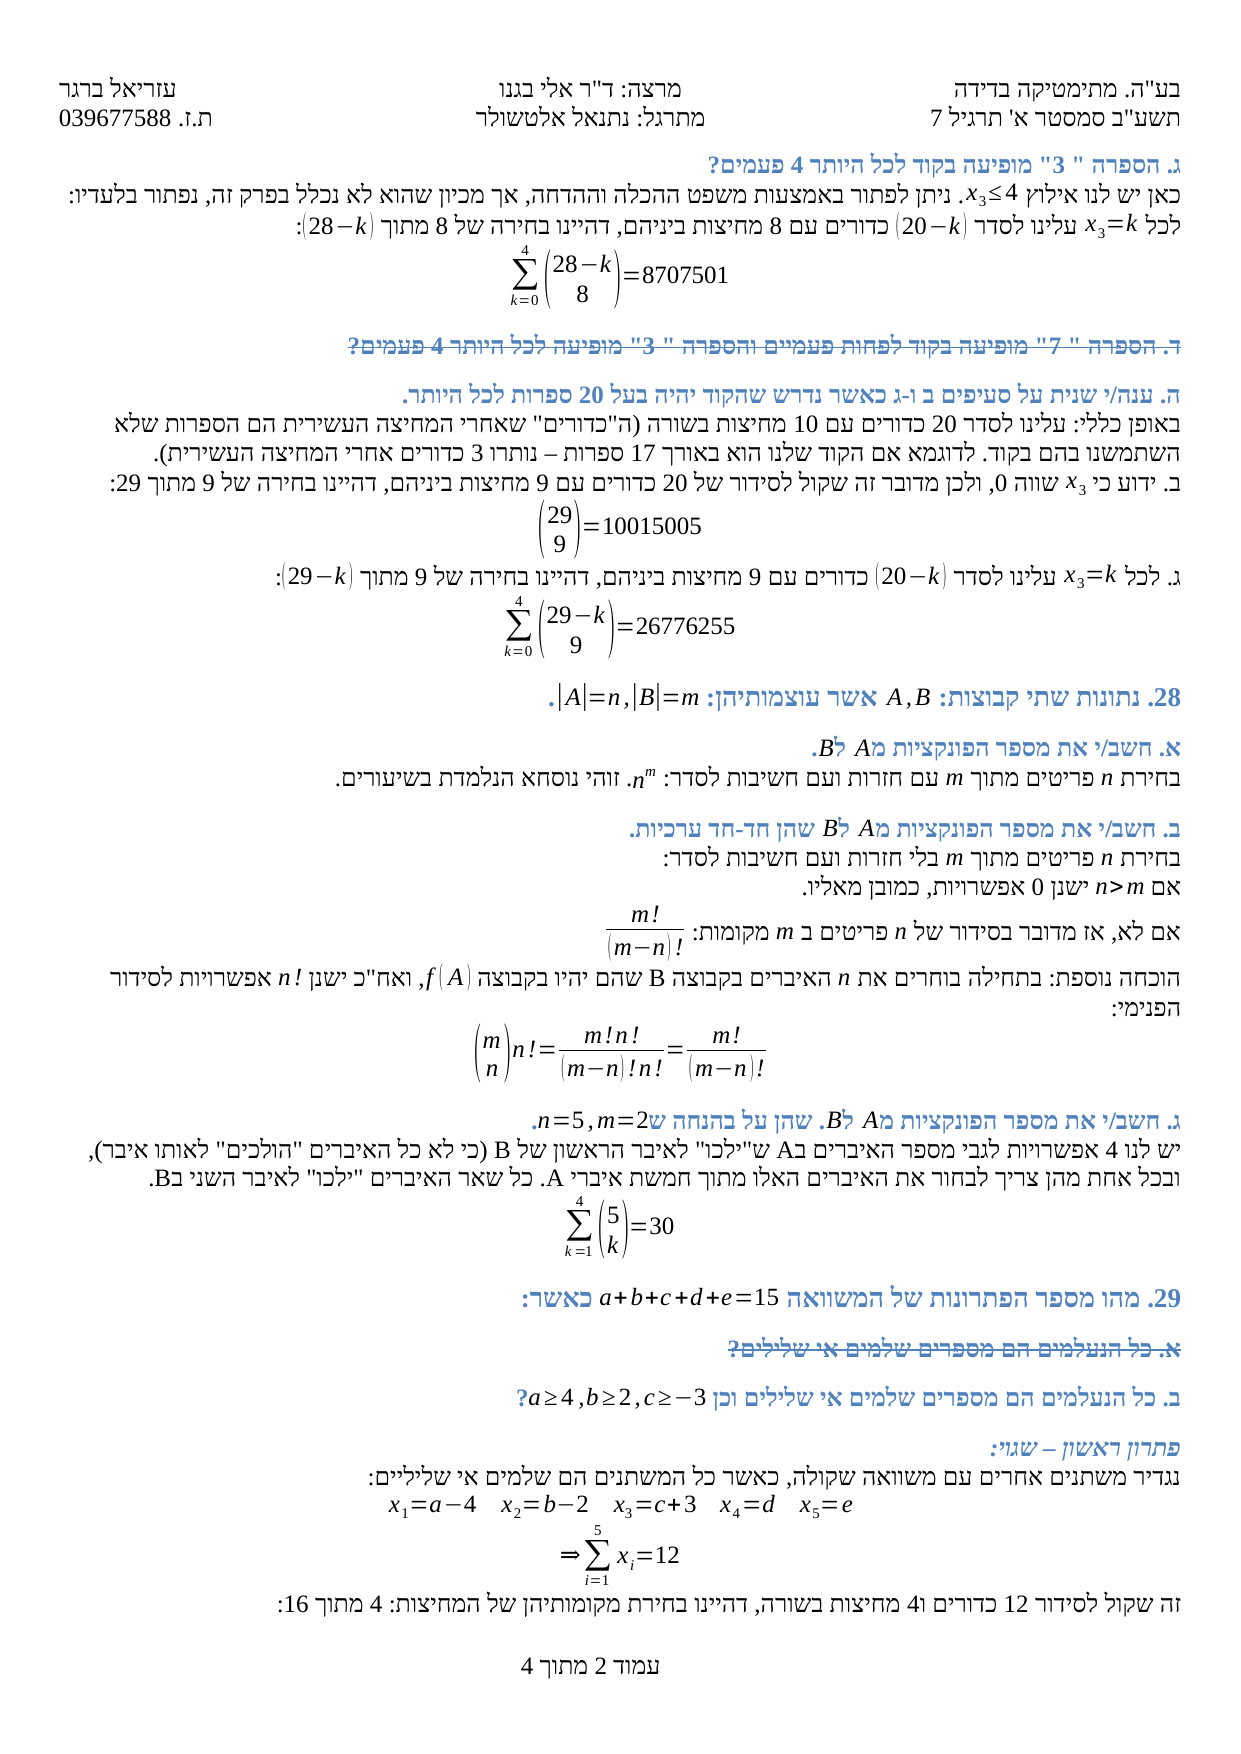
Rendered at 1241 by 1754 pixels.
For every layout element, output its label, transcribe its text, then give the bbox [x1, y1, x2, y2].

subtitle ד. הספרה " 7" מופיעה בקוד לפחות פעמיים והספרה " 3" מופיעה לכל היותר 4 פעמים? [59, 331, 1181, 360]
text ב. ידוע כי שווה 0, ולכן מדובר זה שקול לסידור של 20 כדורים עם 9 מחיצות ביניהם, דהיינו בחירה של 9 מתוך 29: [59, 467, 1181, 498]
subtitle ב. חשב/י את מספר הפונקציות מ ל שהן חד-חד ערכיות. [59, 814, 1181, 843]
text לכל עלינו לסדר כדורים עם 8 מחיצות ביניהם, דהיינו בחירה של 8 מתוך : [59, 210, 1181, 241]
subtitle ג. הספרה " 3" מופיעה בקוד לכל היותר 4 פעמים? [59, 150, 1181, 179]
subtitle א. כל הנעלמים הם מספרים שלמים אי שלילים? [59, 1334, 1181, 1363]
subtitle ה. ענה/י שנית על סעיפים ב ו-ג כאשר נדרש שהקוד יהיה בעל 20 ספרות לכל היותר. [59, 381, 1181, 409]
text אם ישנן 0 אפשרויות, כמובן מאליו. [59, 872, 1181, 901]
subtitle א. חשב/י את מספר הפונקציות מ ל. [59, 733, 1181, 762]
subtitle 29. מהו מספר הפתרונות של המשוואה כאשר: [59, 1282, 1181, 1313]
text אם לא, אז מדובר בסידור של פריטים ב מקומות: [59, 901, 1181, 962]
subtitle ב. כל הנעלמים הם מספרים שלמים אי שלילים וכן ? [59, 1383, 1181, 1412]
text יש לנו 4 אפשרויות לגבי מספר האיברים בA ש"ילכו" לאיבר הראשון של B (כי לא כל האיברים "הולכים" לאותו איבר), ובכל אחת מהן צריך לבחור את האיברים האלו מתוך חמשת איברי A. כל שאר האיברים "ילכו" לאיבר השני בB. [59, 1135, 1181, 1192]
subtitle ג. חשב/י את מספר הפונקציות מ ל. שהן על בהנחה ש. [59, 1106, 1181, 1135]
text הוכחה נוספת: בתחילה בוחרים את האיברים בקבוצה B שהם יהיו בקבוצה , ואח"כ ישנן אפשרויות לסידור הפנימי: [59, 962, 1181, 1022]
subtitle פתרון ראשון – שגוי: [59, 1433, 1181, 1462]
subtitle 28. נתונות שתי קבוצות: אשר עוצמותיהן: . [59, 682, 1181, 713]
text בחירת פריטים מתוך עם חזרות ועם חשיבות לסדר: . זוהי נוסחא הנלמדת בשיעורים. [59, 762, 1181, 793]
text ג. לכל עלינו לסדר כדורים עם 9 מחיצות ביניהם, דהיינו בחירה של 9 מתוך : [59, 561, 1181, 592]
text באופן כללי: עלינו לסדר 20 כדורים עם 10 מחיצות בשורה (ה"כדורים" שאחרי המחיצה העשירית הם הספרות שלא השתמשנו בהם בקוד. לדוגמא אם הקוד שלנו הוא באורך 17 ספרות – נותרו 3 כדורים אחרי המחיצה העשירית). [59, 409, 1181, 467]
text בחירת פריטים מתוך בלי חזרות ועם חשיבות לסדר: [59, 843, 1181, 872]
text נגדיר משתנים אחרים עם משוואה שקולה, כאשר כל המשתנים הם שלמים אי שליליים: [59, 1462, 1181, 1491]
text זה שקול לסידור 12 כדורים ו4 מחיצות בשורה, דהיינו בחירת מקומותיהן של המחיצות: 4 מתוך 16: [59, 1589, 1181, 1618]
text כאן יש לנו אילוץ . ניתן לפתור באמצעות משפט ההכלה וההדחה, אך מכיון שהוא לא נכלל בפרק זה, נפתור בלעדיו: [59, 179, 1181, 210]
